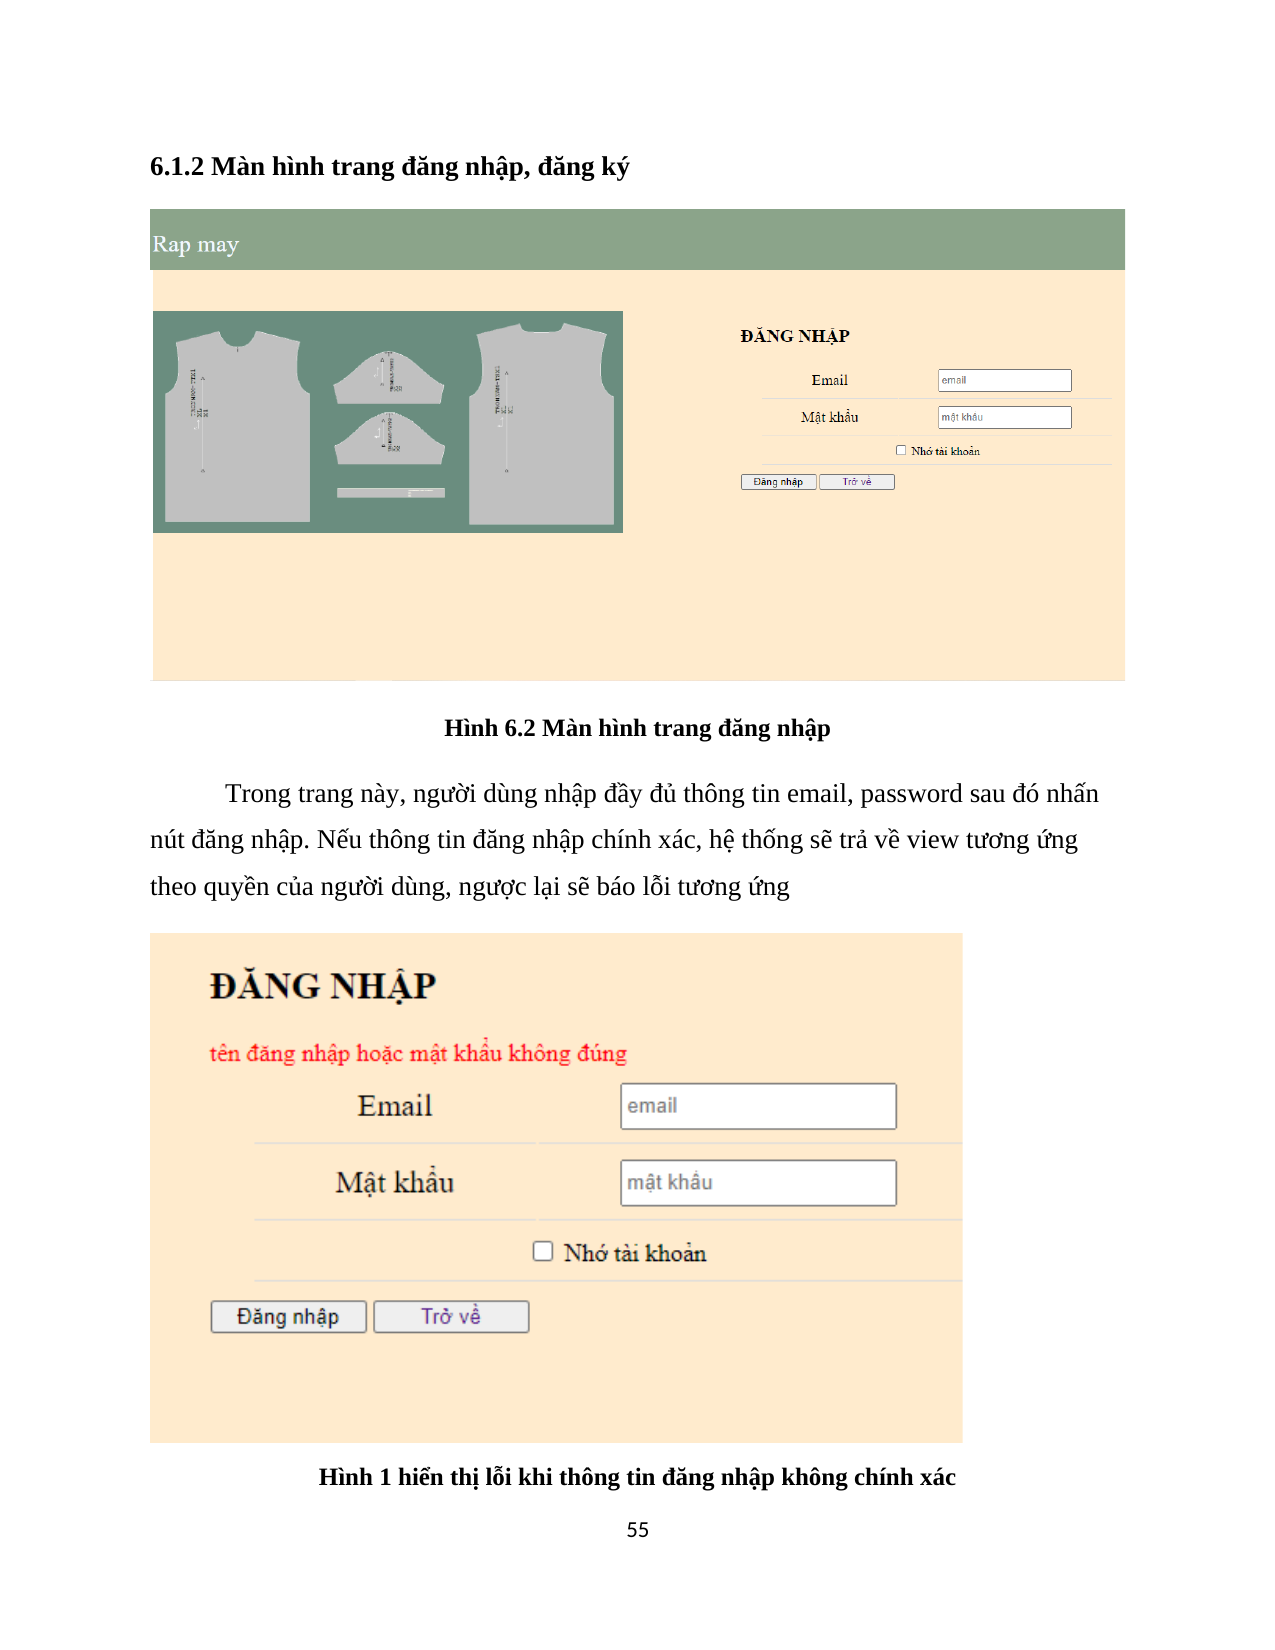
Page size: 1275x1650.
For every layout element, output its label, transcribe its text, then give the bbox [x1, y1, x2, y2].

text Hình 6.2 Màn hình trang đăng nhập [150, 713, 1125, 742]
text 6.1.2 Màn hình trang đăng nhập, đăng ký [150, 150, 1125, 181]
picture [150, 933, 963, 1443]
picture [150, 209, 1125, 681]
text Trong trang này, người dùng nhập đầy đủ thông tin email, password sau đó nhấn nút đăng nhập. Nếu thông tin đăng nhập chính xác, hệ thống sẽ trả về view tương ứng theo quyền của người dùng, ngược lại sẽ báo lỗi tương ứng [150, 777, 1125, 901]
text Hình 1 hiển thị lỗi khi thông tin đăng nhập không chính xác [150, 1462, 1125, 1491]
